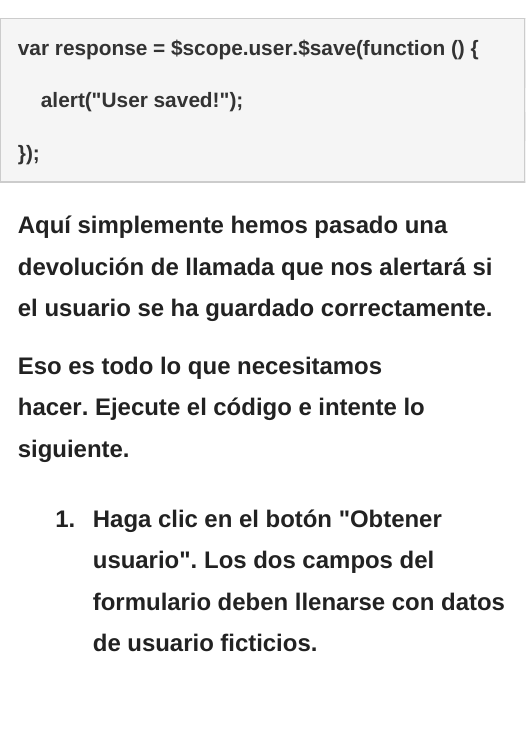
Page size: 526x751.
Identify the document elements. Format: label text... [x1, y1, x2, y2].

text Eso es todo lo que necesitamos hacer. Ejecute el código e intente lo siguiente. [18, 352, 507, 462]
text var response = $scope.user.$save(function () { [1, 19, 524, 60]
list Haga clic en el botón "Obtener usuario". Los dos campos del formulario deben llenarse con datos de usuario ficticios. [55, 505, 507, 657]
text }); [1, 122, 524, 181]
text alert("User saved!"); [1, 70, 524, 112]
text Aquí simplemente hemos pasado una devolución de llamada que nos alertará si el usuario se ha guardado correctamente. [18, 211, 507, 322]
